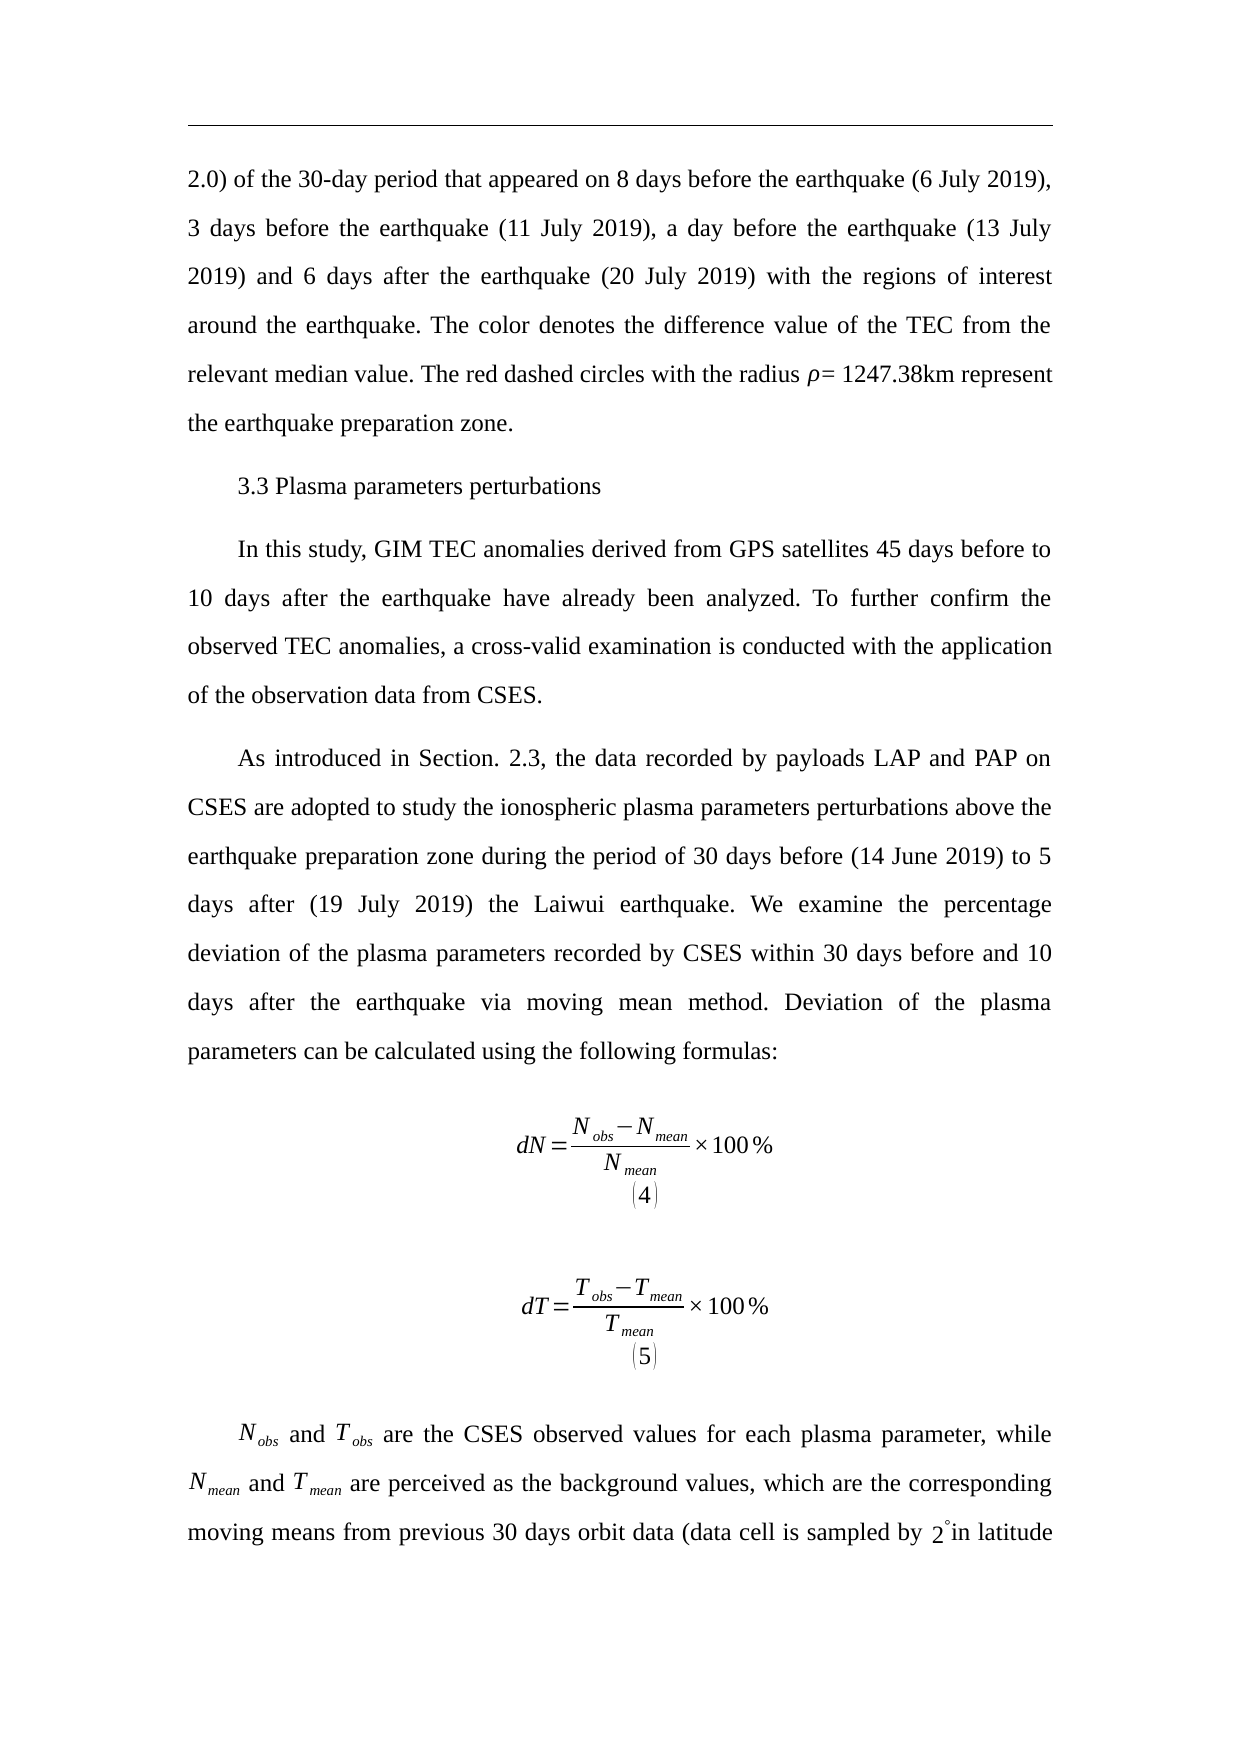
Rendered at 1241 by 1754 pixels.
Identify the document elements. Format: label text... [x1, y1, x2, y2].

subtitle 3.3 Plasma parameters perturbations [187, 469, 1053, 501]
text In this study, GIM TEC anomalies derived from GPS satellites 45 days before to 10 days after the earthquake have already been analyzed. To further confirm the observed TEC anomalies, a cross-valid examination is conducted with the application of the observation data from CSES. [187, 532, 1053, 711]
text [187, 162, 1053, 438]
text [187, 1418, 1053, 1548]
text As introduced in Section. 2.3, the data recorded by payloads LAP and PAP on CSES are adopted to study the ionospheric plasma parameters perturbations above the earthquake preparation zone during the period of 30 days before (14 June 2019) to 5 days after (19 July 2019) the Laiwui earthquake. We examine the percentage deviation of the plasma parameters recorded by CSES within 30 days before and 10 days after the earthquake via moving mean method. Deviation of the plasma parameters can be calculated using the following formulas: [187, 741, 1053, 1066]
